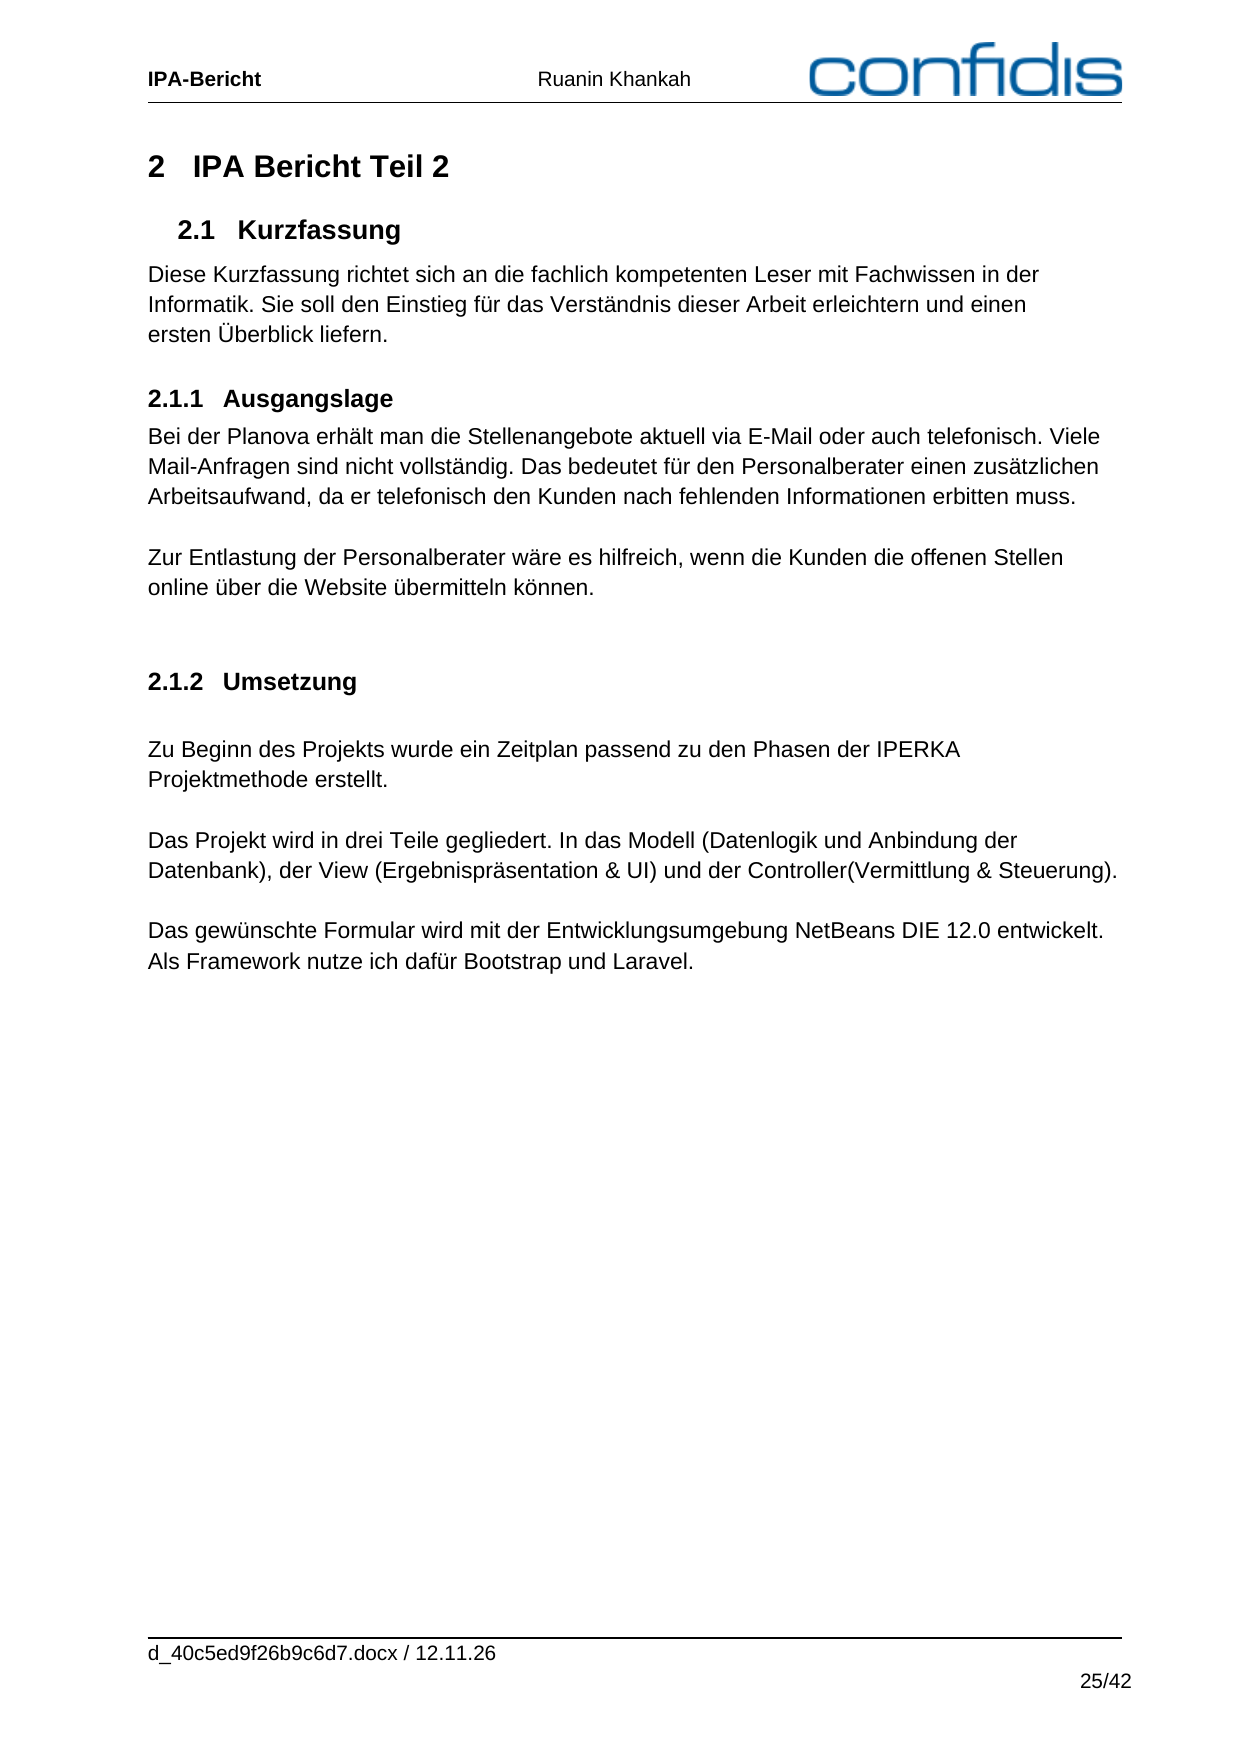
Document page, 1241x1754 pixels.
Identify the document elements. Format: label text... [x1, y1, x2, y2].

text Das gewünschte Formular wird mit der Entwicklungsumgebung NetBeans DIE 12.0 entwickelt. Als Framework nutze ich dafür Bootstrap und Laravel. [148, 917, 1122, 974]
text ersten Überblick liefern. [148, 321, 1122, 347]
subtitle Ausgangslage [148, 384, 1122, 412]
text Diese Kurzfassung richtet sich an die fachlich kompetenten Leser mit Fachwissen in der [148, 261, 1122, 287]
text Informatik. Sie soll den Einstieg für das Verständnis dieser Arbeit erleichtern und einen [148, 291, 1122, 317]
subtitle IPA Bericht Teil 2 [148, 148, 1122, 183]
picture [809, 42, 1123, 96]
text Bei der Planova erhält man die Stellenangebote aktuell via E-Mail oder auch telefonisch. Viele Mail-Anfragen sind nicht vollständig. Das bedeutet für den Personalberater einen zusätzlichen Arbeitsaufwand, da er telefonisch den Kunden nach fehlenden Informationen erbitten muss. [148, 423, 1122, 510]
text Zu Beginn des Projekts wurde ein Zeitplan passend zu den Phasen der IPERKA Projektmethode erstellt. [148, 736, 1122, 793]
text Das Projekt wird in drei Teile gegliedert. In das Modell (Datenlogik und Anbindung der Datenbank), der View (Ergebnispräsentation & UI) und der Controller(Vermittlung & Steuerung). [148, 827, 1122, 883]
subtitle Kurzfassung [177, 214, 1122, 245]
text Zur Entlastung der Personalberater wäre es hilfreich, wenn die Kunden die offenen Stellen online über die Website übermitteln können. [148, 544, 1122, 600]
subtitle Umsetzung [148, 667, 1122, 695]
